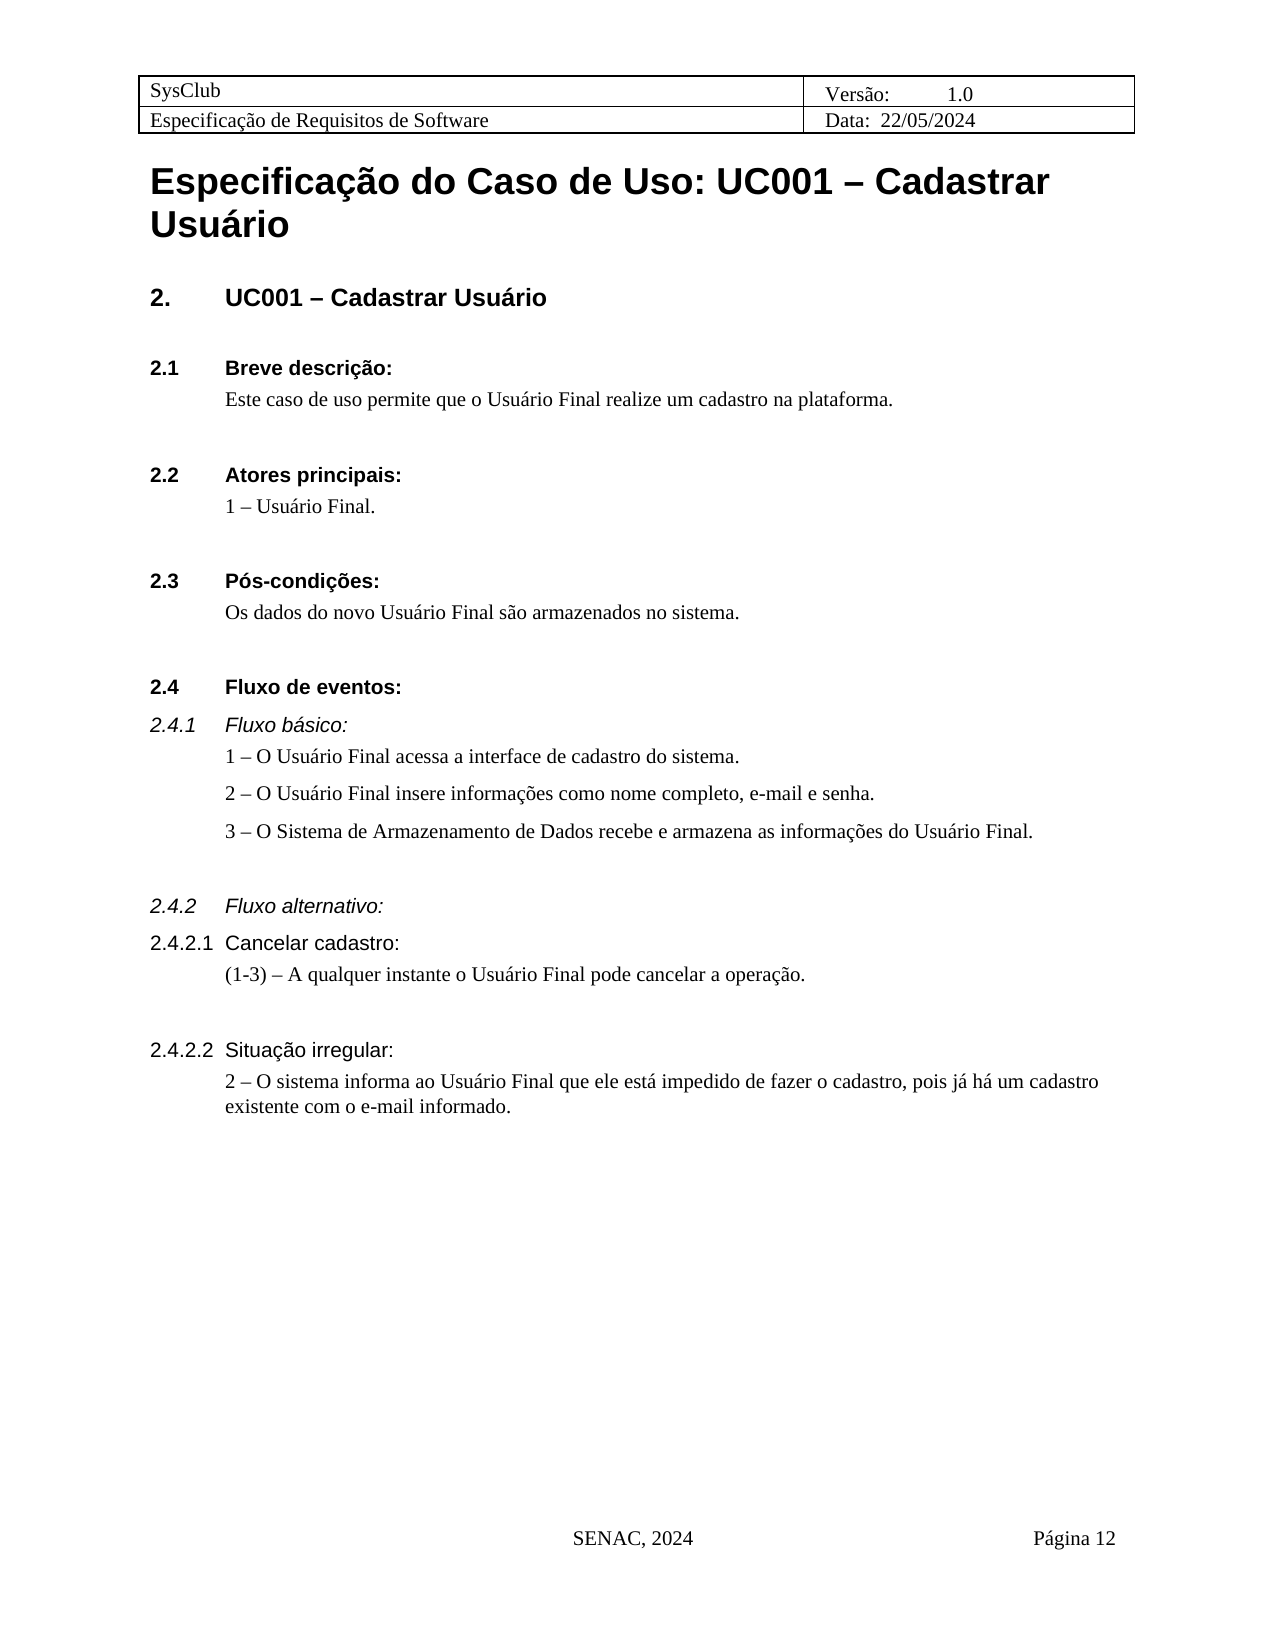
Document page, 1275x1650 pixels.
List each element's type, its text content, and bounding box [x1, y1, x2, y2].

text Este caso de uso permite que o Usuário Final realize um cadastro na plataforma. [225, 386, 1125, 411]
subtitle Fluxo de eventos: [150, 674, 1125, 699]
title Especificação do Caso de Uso: UC001 – Cadastrar Usuário [150, 159, 1125, 245]
subtitle Fluxo alternativo: [150, 893, 1125, 918]
text Os dados do novo Usuário Final são armazenados no sistema. [225, 599, 1125, 624]
text 3 – O Sistema de Armazenamento de Dados recebe e armazena as informações do Usuário Final. [225, 818, 1125, 843]
subtitle Situação irregular: [150, 1036, 1125, 1061]
text 2 – O Usuário Final insere informações como nome completo, e-mail e senha. [225, 780, 1125, 805]
text 1 – O Usuário Final acessa a interface de cadastro do sistema. [225, 743, 1125, 768]
subtitle UC001 – Cadastrar Usuário [150, 283, 1125, 311]
subtitle Fluxo básico: [150, 711, 1125, 736]
text 2 – O sistema informa ao Usuário Final que ele está impedido de fazer o cadastro, pois já há um cadastro existente com o e-mail informado. [225, 1068, 1125, 1118]
subtitle Cancelar cadastro: [150, 930, 1125, 955]
subtitle Breve descrição: [150, 355, 1125, 380]
text 1 – Usuário Final. [225, 493, 1125, 518]
text (1-3) – A qualquer instante o Usuário Final pode cancelar a operação. [225, 961, 1125, 986]
subtitle Pós-condições: [150, 568, 1125, 593]
subtitle Atores principais: [150, 461, 1125, 486]
